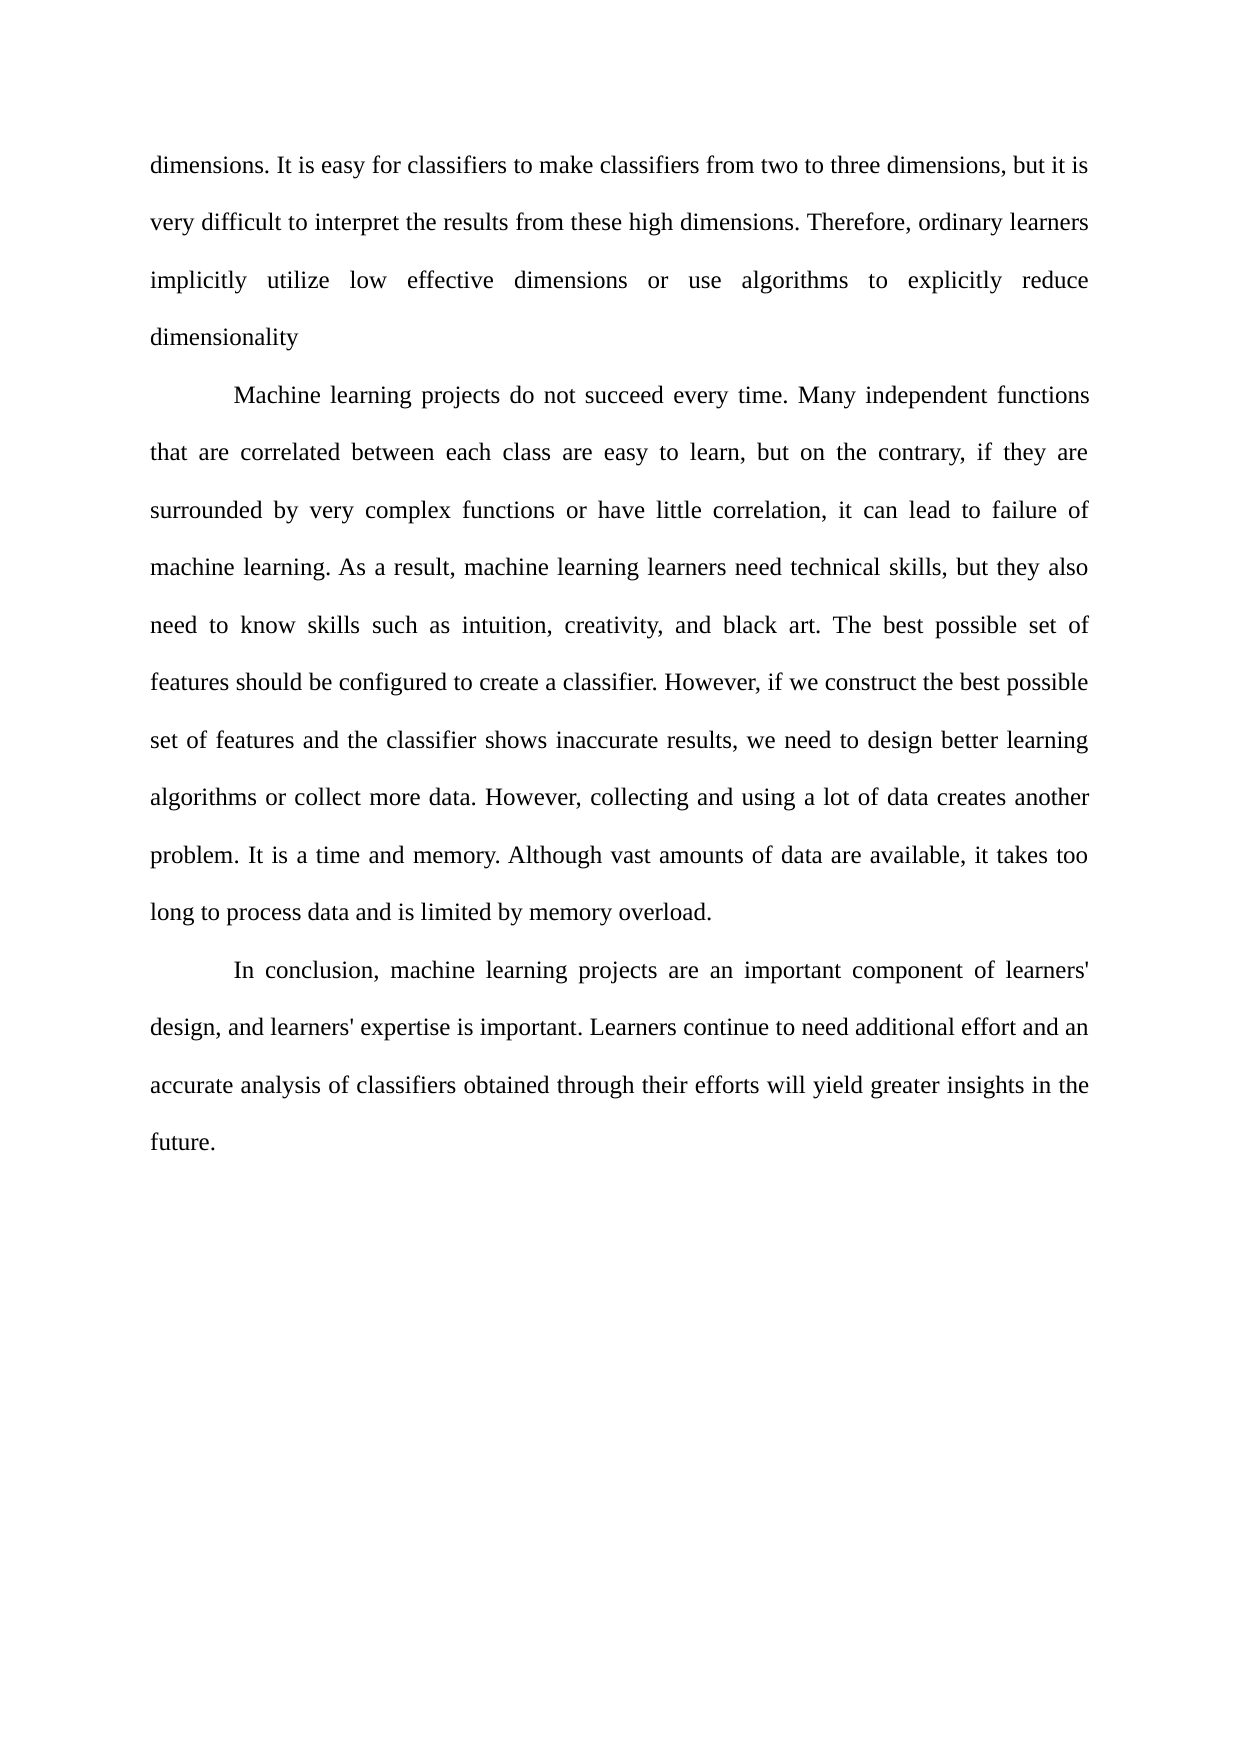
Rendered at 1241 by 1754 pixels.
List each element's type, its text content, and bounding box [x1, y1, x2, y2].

text In conclusion, machine learning projects are an important component of learners' design, and learners' expertise is important. Learners continue to need additional effort and an accurate analysis of classifiers obtained through their efforts will yield greater insights in the future. [150, 955, 1090, 1156]
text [150, 150, 1090, 351]
text Machine learning projects do not succeed every time. Many independent functions that are correlated between each class are easy to learn, but on the contrary, if they are surrounded by very complex functions or have little correlation, it can lead to failure of machine learning. As a result, machine learning learners need technical skills, but they also need to know skills such as intuition, creativity, and black art. The best possible set of features should be configured to create a classifier. However, if we construct the best possible set of features and the classifier shows inaccurate results, we need to design better learning algorithms or collect more data. However, collecting and using a lot of data creates another problem. It is a time and memory. Although vast amounts of data are available, it takes too long to process data and is limited by memory overload. [150, 380, 1090, 926]
